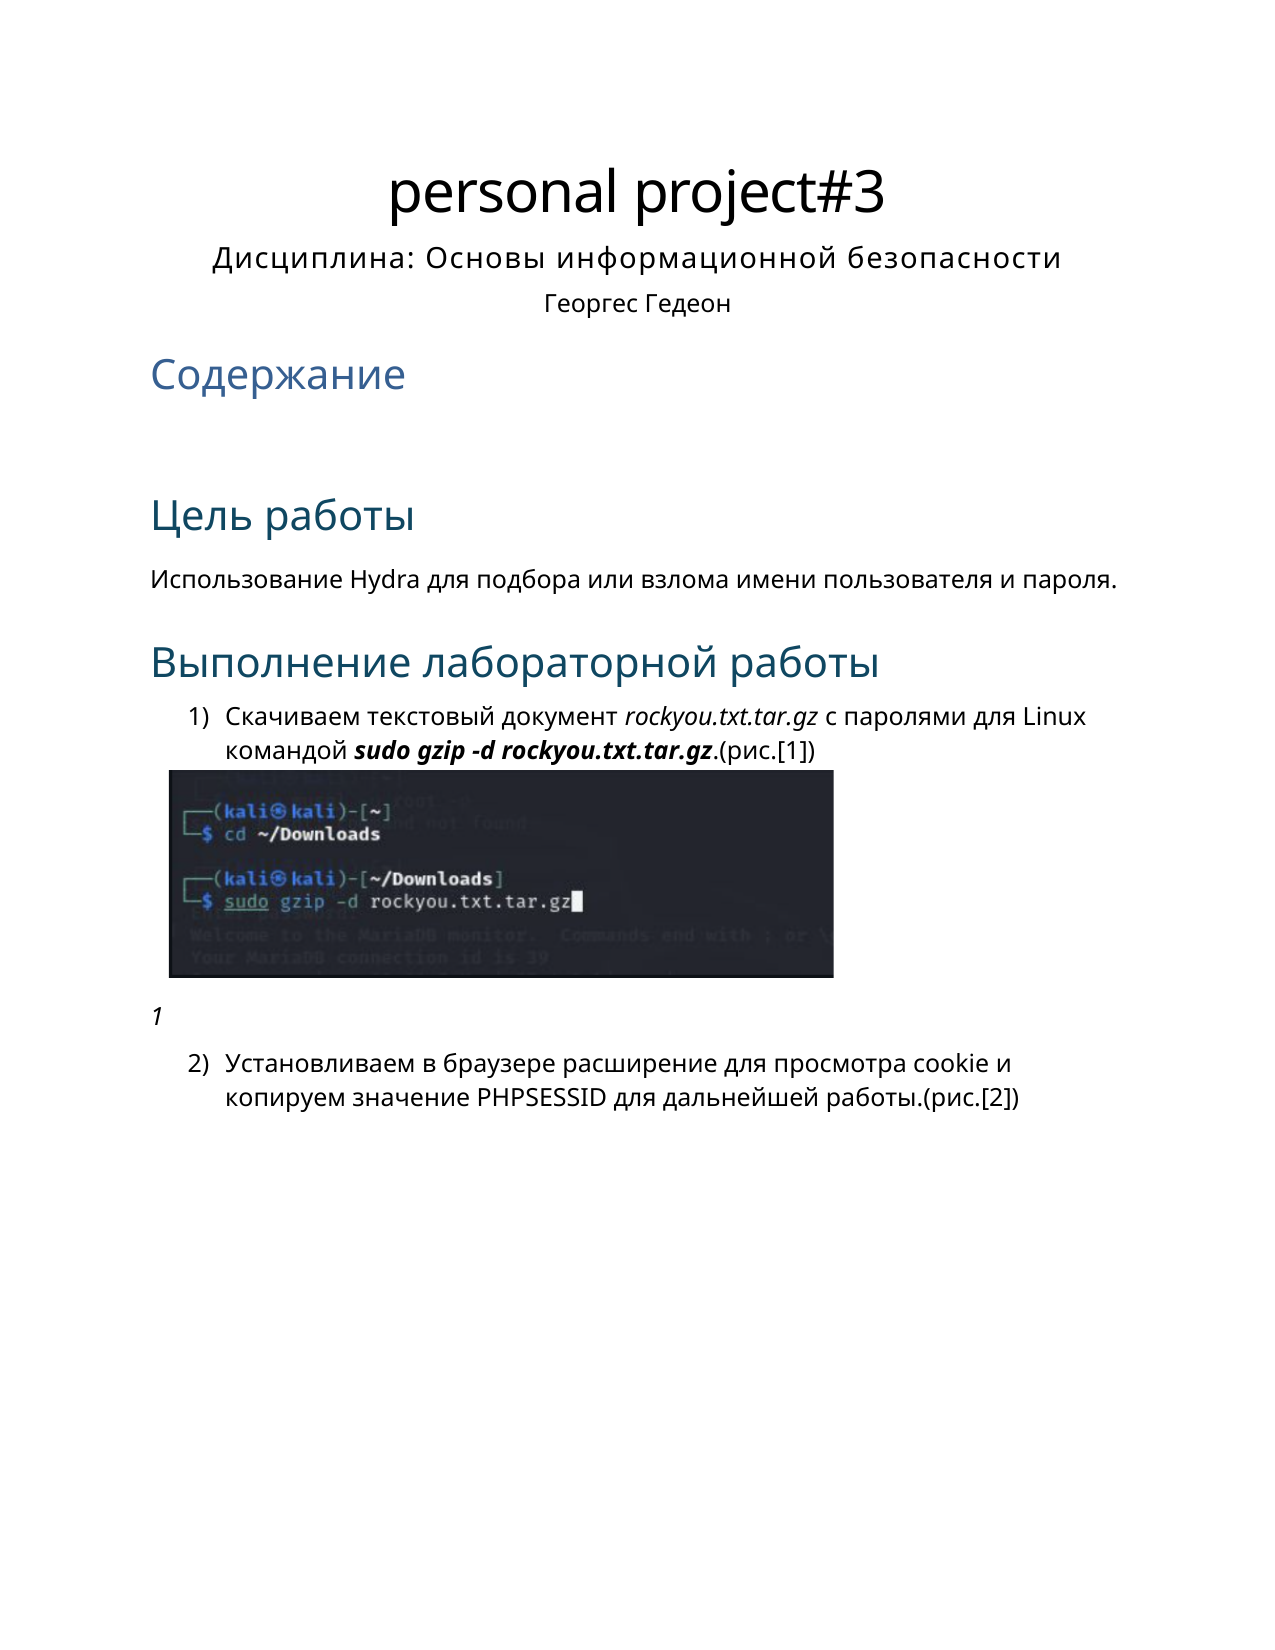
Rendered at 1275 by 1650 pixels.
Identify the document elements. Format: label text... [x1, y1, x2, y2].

list Установливаем в браузере расширение для просмотра cookie и копируем значение PHPSESSID для дальнейшей работы.(рис.[2]) [187, 1045, 1125, 1113]
picture [168, 770, 834, 978]
title personal project#3 [150, 150, 1125, 229]
list Скачиваем текстовый документ rockyou.txt.tar.gz с паролями для Linux командой sudo gzip -d rockyou.txt.tar.gz.(рис.[1]) [187, 698, 1125, 766]
text Использование Hydra для подбора или взлома имени пользователя и пароля. [150, 562, 1125, 596]
text 1 [150, 999, 1125, 1033]
subtitle Цель работы [150, 486, 1125, 543]
text Георгес Гедеон [150, 286, 1125, 320]
subtitle Дисциплина: Основы информационной безопасности [150, 238, 1125, 277]
subtitle Выполнение лабораторной работы [150, 633, 1125, 690]
